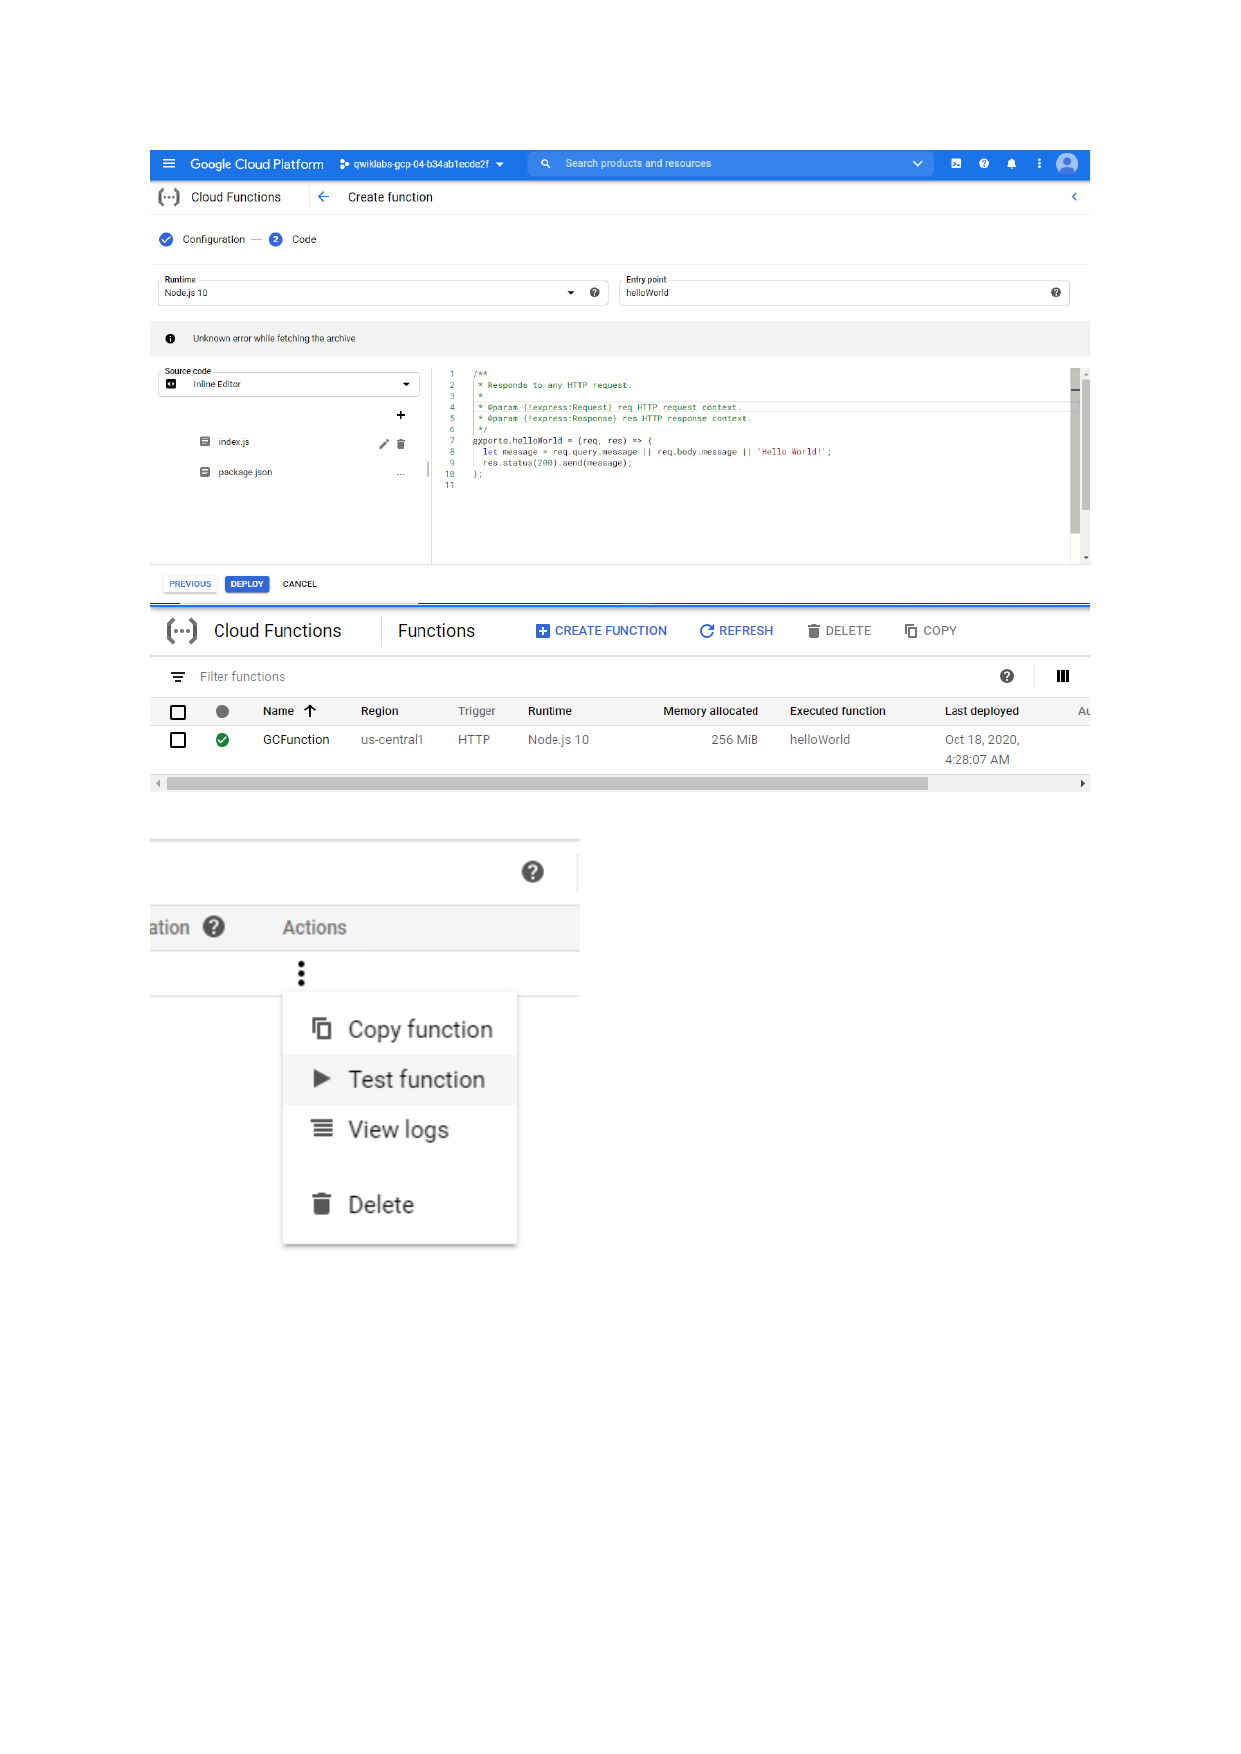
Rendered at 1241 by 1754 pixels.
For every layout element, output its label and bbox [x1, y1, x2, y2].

picture [150, 150, 1091, 604]
picture [150, 605, 1091, 813]
picture [150, 814, 580, 1312]
